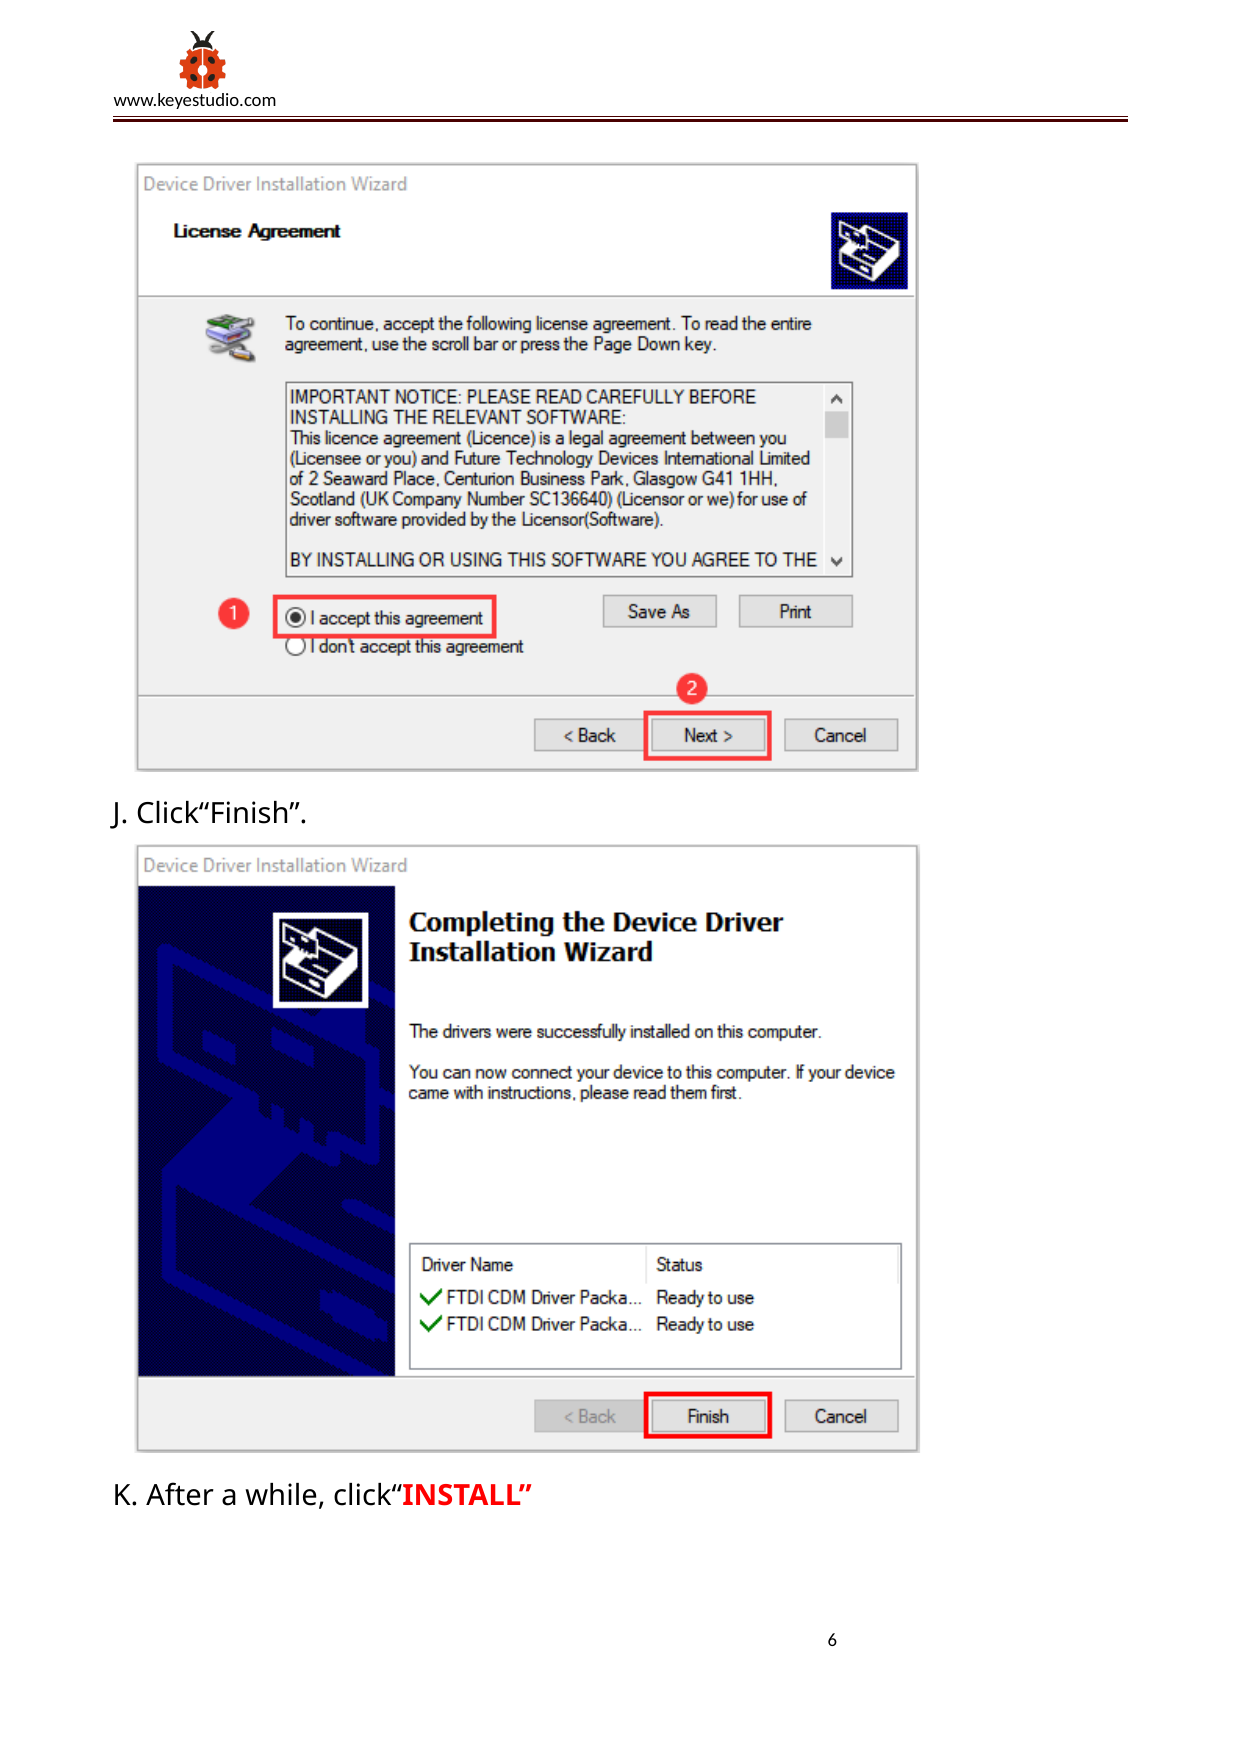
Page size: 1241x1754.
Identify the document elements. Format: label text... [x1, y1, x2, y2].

picture [167, 31, 244, 93]
list After a while, click“INSTALL” [112, 1462, 1128, 1527]
picture [134, 162, 919, 772]
picture [134, 844, 921, 1453]
list Click“Finish”. [112, 779, 1128, 844]
